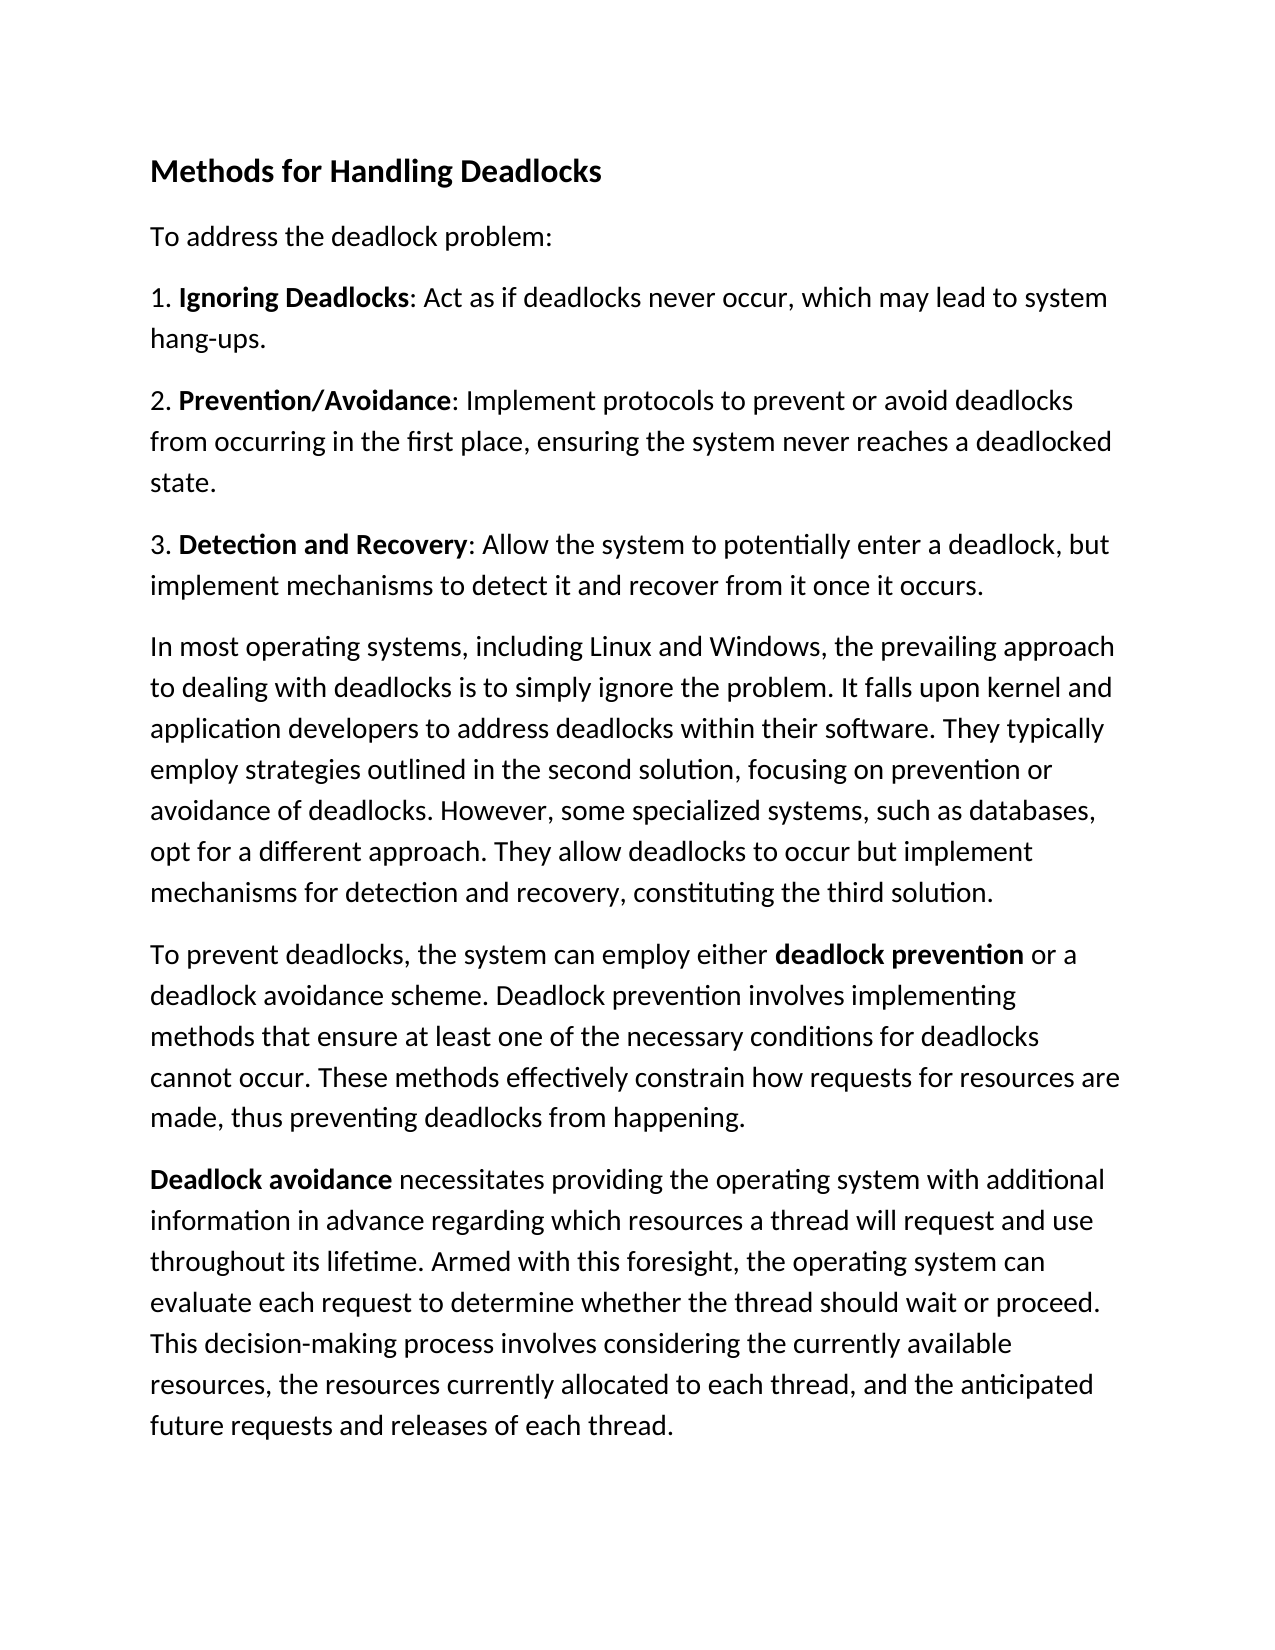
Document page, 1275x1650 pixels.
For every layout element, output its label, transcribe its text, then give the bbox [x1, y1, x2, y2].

text To prevent deadlocks, the system can employ either deadlock prevention or a deadlock avoidance scheme. Deadlock prevention involves implementing methods that ensure at least one of the necessary conditions for deadlocks cannot occur. These methods effectively constrain how requests for resources are made, thus preventing deadlocks from happening. [150, 936, 1125, 1135]
text 3. Detection and Recovery: Allow the system to potentially enter a deadlock, but implement mechanisms to detect it and recover from it once it occurs. [150, 526, 1125, 602]
text Deadlock avoidance necessitates providing the operating system with additional information in advance regarding which resources a thread will request and use throughout its lifetime. Armed with this foresight, the operating system can evaluate each request to determine whether the thread should wait or proceed. This decision-making process involves considering the currently available resources, the resources currently allocated to each thread, and the anticipated future requests and releases of each thread. [150, 1161, 1125, 1443]
text 2. Prevention/Avoidance: Implement protocols to prevent or avoid deadlocks from occurring in the first place, ensuring the system never reaches a deadlocked state. [150, 382, 1125, 499]
text 1. Ignoring Deadlocks: Act as if deadlocks never occur, which may lead to system hang-ups. [150, 279, 1125, 356]
text To address the deadlock problem: [150, 218, 1125, 253]
text Methods for Handling Deadlocks [150, 150, 1125, 191]
text In most operating systems, including Linux and Windows, the prevailing approach to dealing with deadlocks is to simply ignore the problem. It falls upon kernel and application developers to address deadlocks within their software. They typically employ strategies outlined in the second solution, focusing on prevention or avoidance of deadlocks. However, some specialized systems, such as databases, opt for a different approach. They allow deadlocks to occur but implement mechanisms for detection and recovery, constituting the third solution. [150, 628, 1125, 910]
